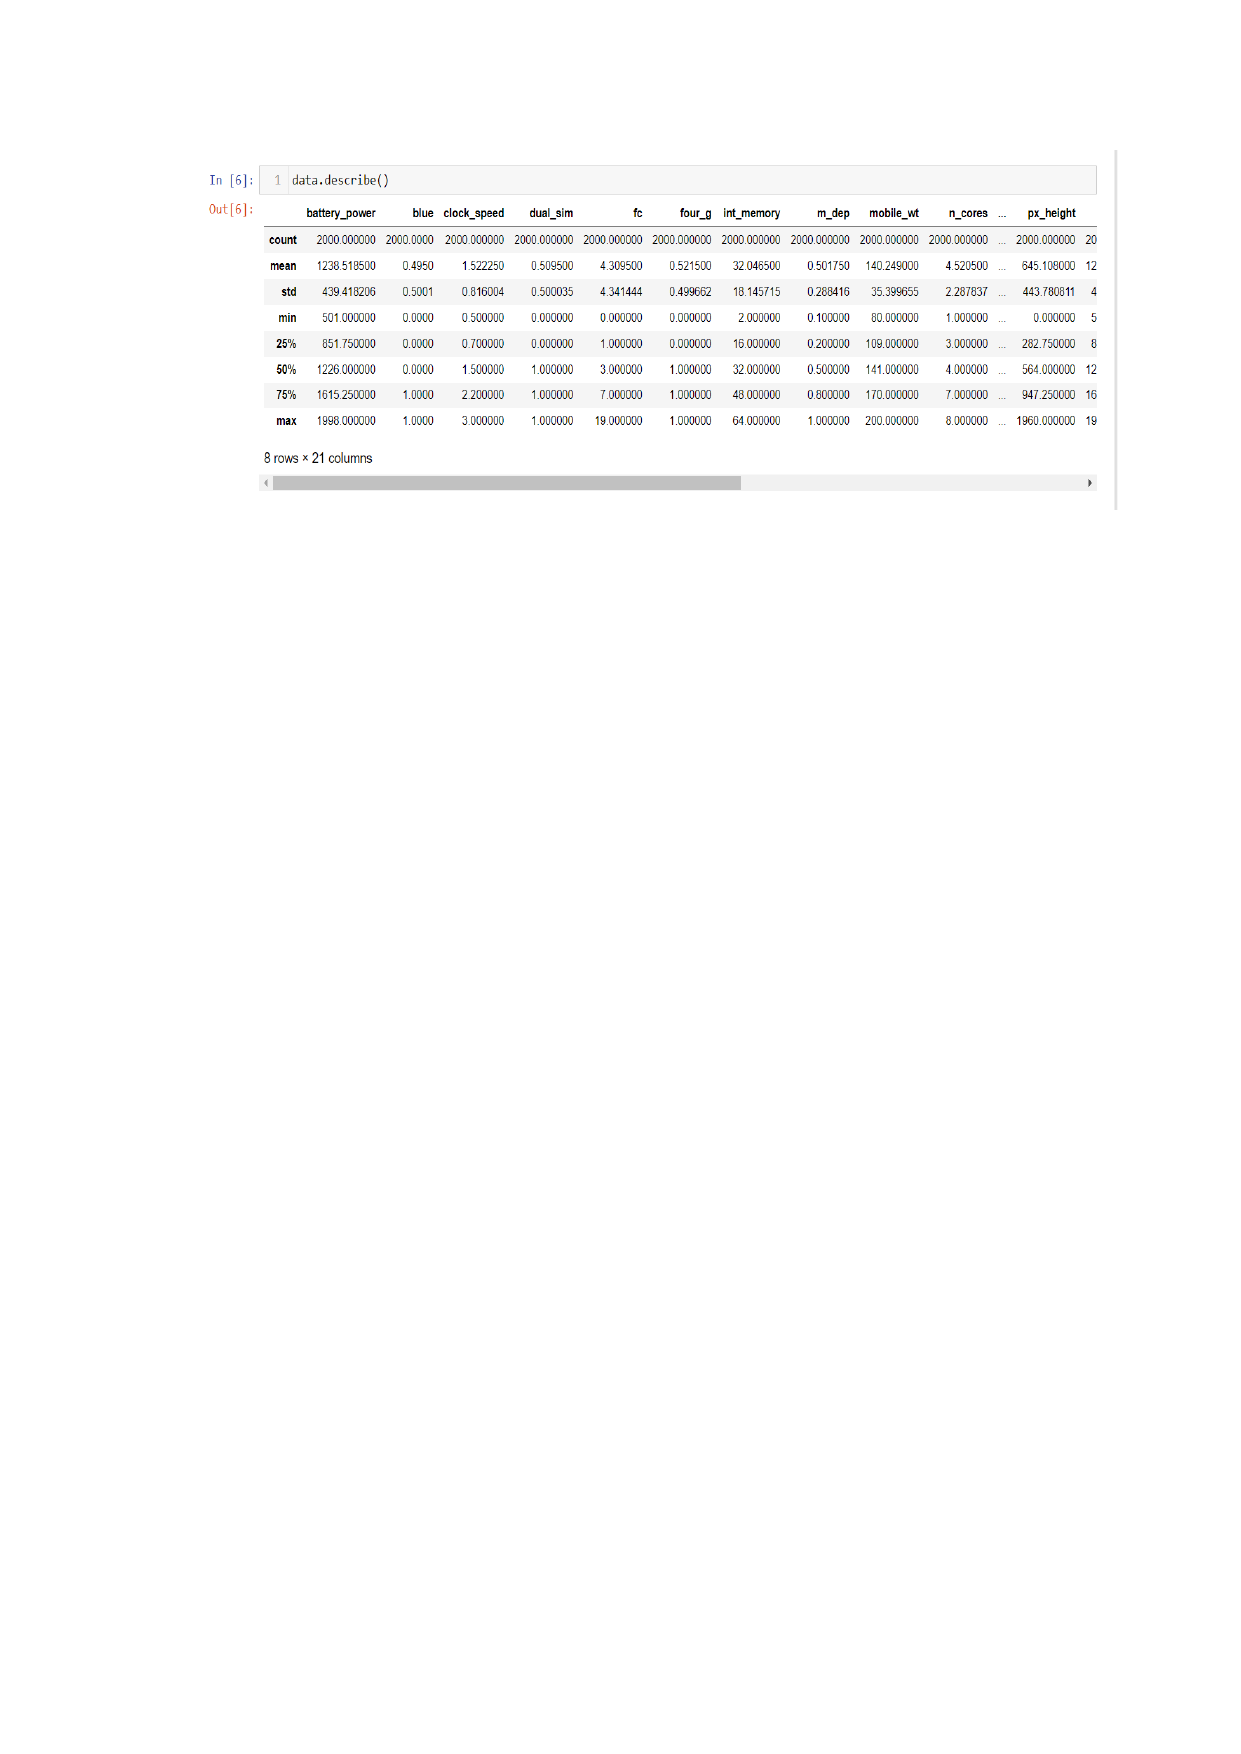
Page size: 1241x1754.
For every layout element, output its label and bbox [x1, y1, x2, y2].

picture [177, 150, 1118, 510]
